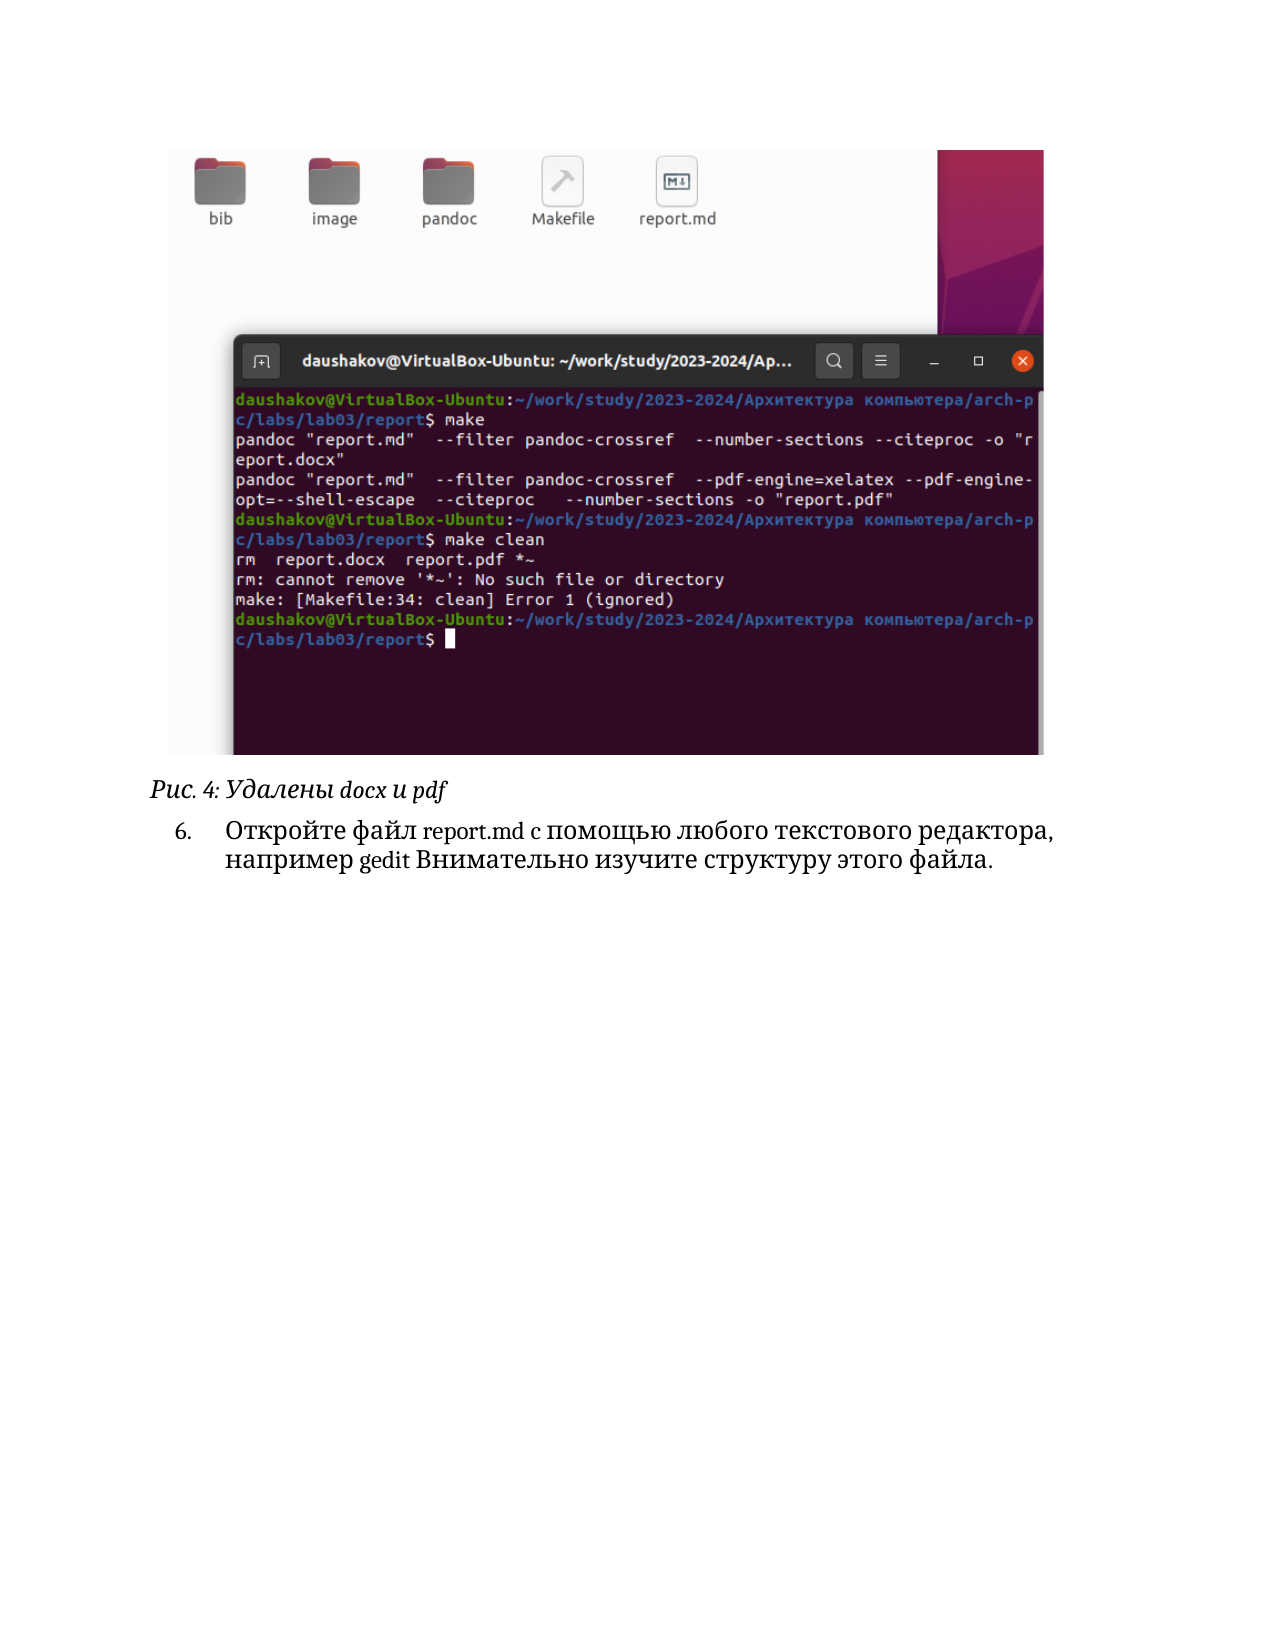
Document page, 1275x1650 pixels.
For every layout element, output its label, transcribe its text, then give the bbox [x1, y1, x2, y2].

picture [168, 150, 1044, 755]
list Откройте файл report.md c помощью любого текстового редактора, например gedit Внимательно изучите структуру этого файла. [175, 817, 1125, 874]
text Рис. 4: Удалены docx и pdf [150, 776, 1125, 804]
